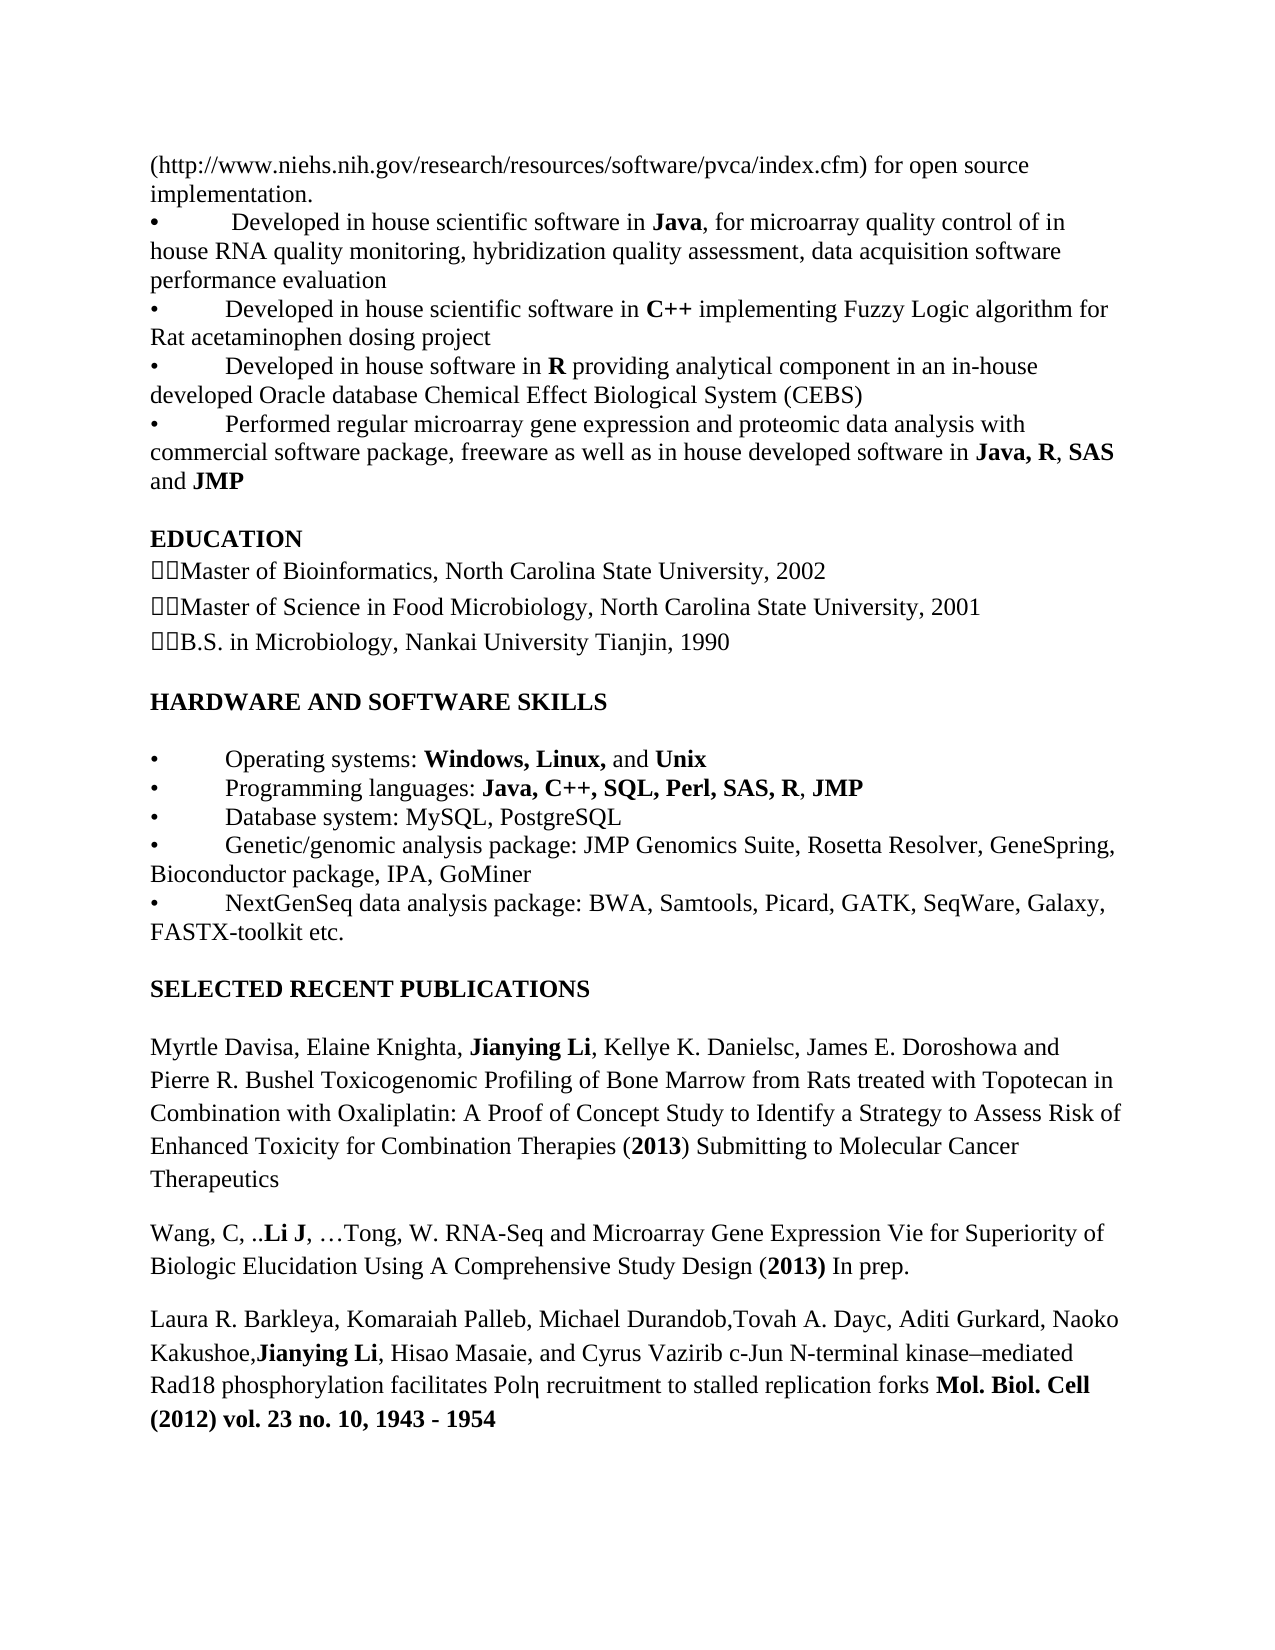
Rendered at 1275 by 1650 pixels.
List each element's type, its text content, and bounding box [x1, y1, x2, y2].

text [150, 150, 1125, 207]
text • Genetic/genomic analysis package: JMP Genomics Suite, Rosetta Resolver, GeneSpring, Bioconductor package, IPA, GoMiner [150, 831, 1125, 888]
text EDUCATION [150, 524, 1125, 552]
text Master of Science in Food Microbiology, North Carolina State University, 2001 [150, 588, 1125, 622]
text Master of Bioinformatics, North Carolina State University, 2002 [150, 552, 1125, 587]
text • Programming languages: Java, C++, SQL, Perl, SAS, R, JMP [150, 773, 1125, 802]
text B.S. in Microbiology, Nankai University Tianjin, 1990 [150, 624, 1125, 658]
text Myrtle Davisa, Elaine Knighta, Jianying Li, Kellye K. Danielsc, James E. Doroshowa and Pierre R. Bushel Toxicogenomic Profiling of Bone Marrow from Rats treated with Topotecan in Combination with Oxaliplatin: A Proof of Concept Study to Identify a Strategy to Assess Risk of Enhanced Toxicity for Combination Therapies (2013) Submitting to Molecular Cancer Therapeutics [150, 1032, 1125, 1193]
text Laura R. Barkleya, Komaraiah Palleb, Michael Durandob,Tovah A. Dayc, Aditi Gurkard, Naoko Kakushoe,Jianying Li, Hisao Masaie, and Cyrus Vazirib c-Jun N-terminal kinase–mediated Rad18 phosphorylation facilitates Polη recruitment to stalled replication forks Mol. Biol. Cell (2012) vol. 23 no. 10, 1943 - 1954 [150, 1304, 1125, 1432]
text SELECTED RECENT PUBLICATIONS [150, 974, 1125, 1003]
text • Developed in house software in R providing analytical component in an in-house developed Oracle database Chemical Effect Biological System (CEBS) [150, 351, 1125, 409]
text Wang, C, ..Li J, …Tong, W. RNA-Seq and Microarray Gene Expression Vie for Superiority of Biologic Elucidation Using A Comprehensive Study Design (2013) In prep. [150, 1218, 1125, 1279]
text • Database system: MySQL, PostgreSQL [150, 802, 1125, 831]
text • Performed regular microarray gene expression and proteomic data analysis with commercial software package, freeware as well as in house developed software in Java, R, SAS and JMP [150, 409, 1125, 495]
text • NextGenSeq data analysis package: BWA, Samtools, Picard, GATK, SeqWare, Galaxy, FASTX-toolkit etc. [150, 888, 1125, 946]
text • Developed in house scientific software in Java, for microarray quality control of in house RNA quality monitoring, hybridization quality assessment, data acquisition software performance evaluation [150, 207, 1125, 294]
text • Developed in house scientific software in C++ implementing Fuzzy Logic algorithm for Rat acetaminophen dosing project [150, 294, 1125, 351]
text • Operating systems: Windows, Linux, and Unix [150, 744, 1125, 773]
text HARDWARE AND SOFTWARE SKILLS [150, 687, 1125, 716]
